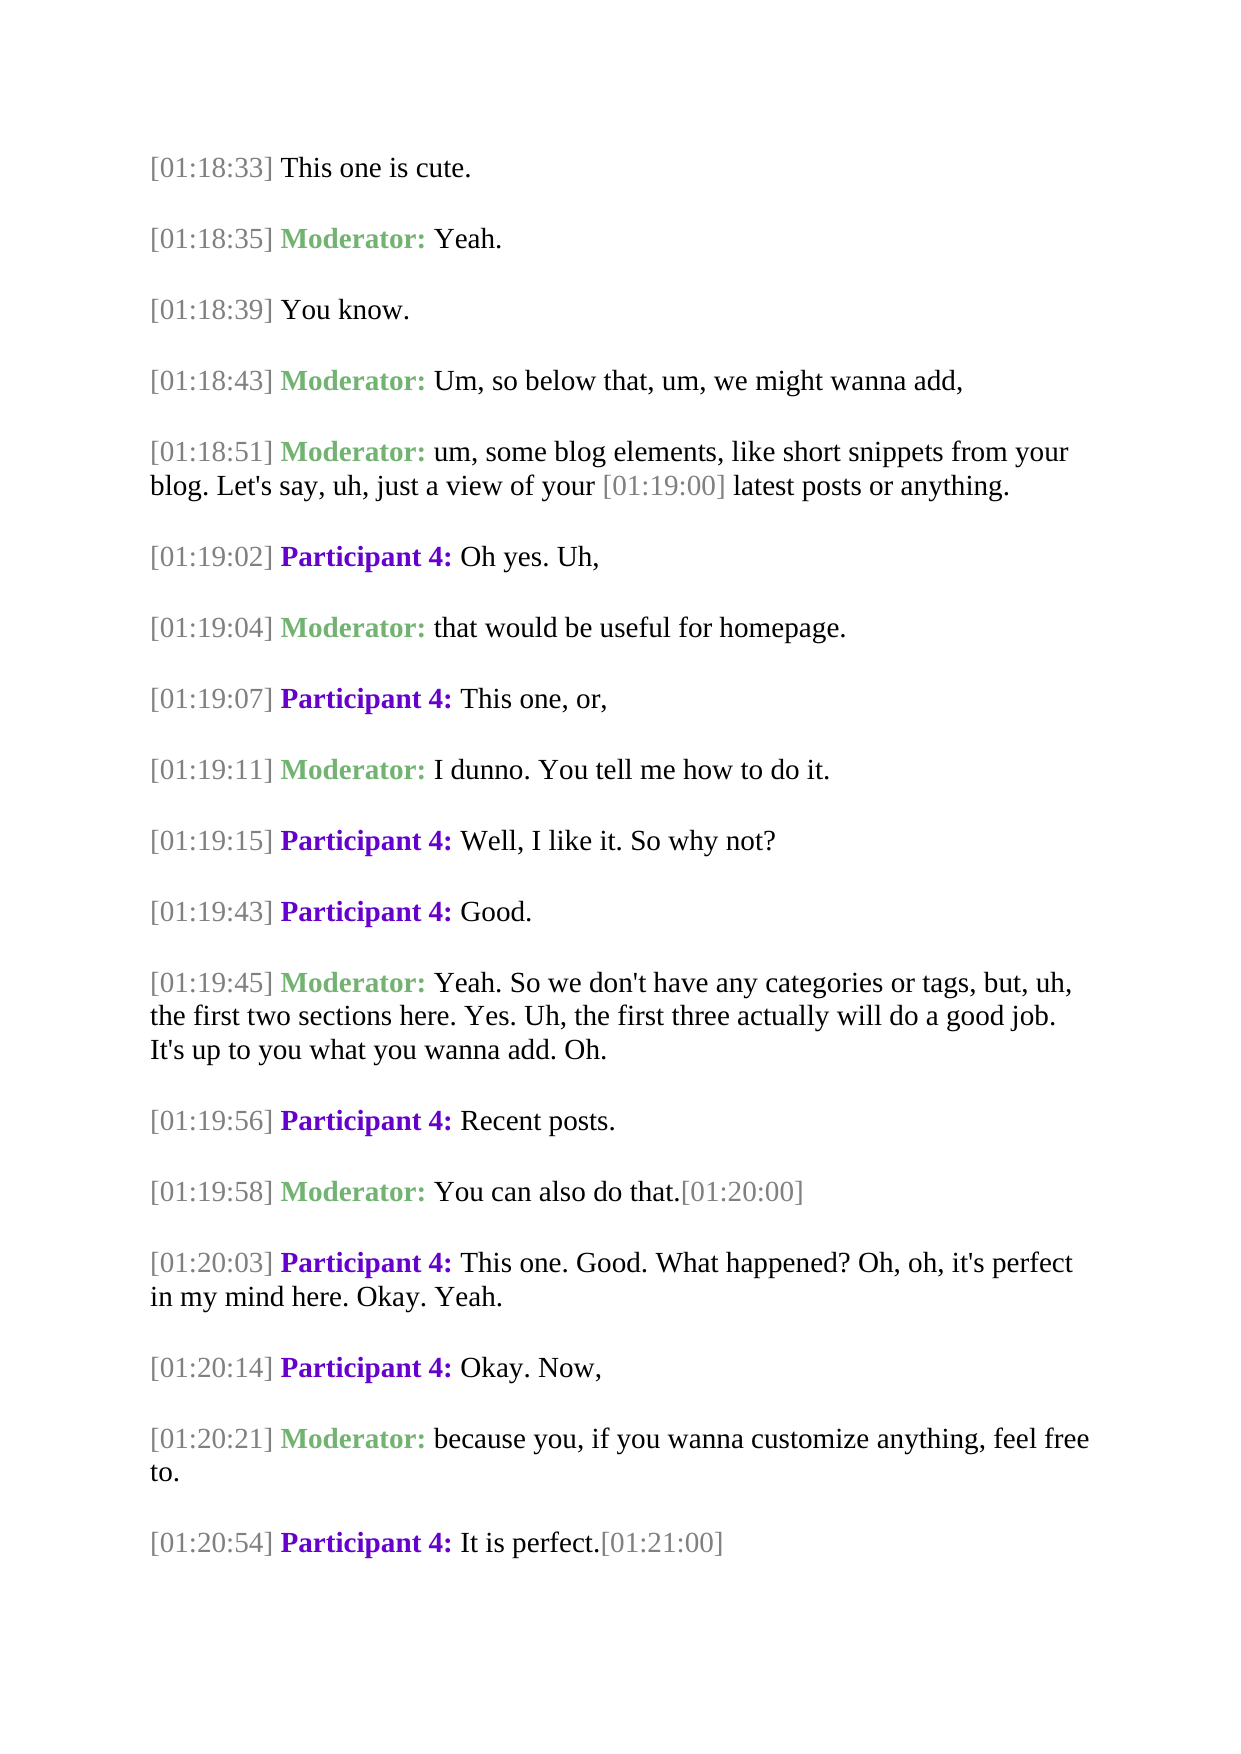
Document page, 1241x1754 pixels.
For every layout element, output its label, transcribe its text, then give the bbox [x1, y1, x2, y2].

text [01:18:33] This one is cute. [150, 150, 1090, 183]
text [01:19:43] Participant 4: Good. [150, 894, 1090, 927]
text [01:18:43] Moderator: Um, so below that, um, we might wanna add, [150, 363, 1090, 397]
text [01:18:39] You know. [150, 292, 1090, 326]
text [01:20:21] Moderator: because you, if you wanna customize anything, feel free to. [150, 1421, 1090, 1488]
text [01:19:04] Moderator: that would be useful for homepage. [150, 610, 1090, 643]
text [01:20:54] Participant 4: It is perfect.[01:21:00] [150, 1525, 1090, 1559]
text [01:18:51] Moderator: um, some blog elements, like short snippets from your blog. Let's say, uh, just a view of your [01:19:00] latest posts or anything. [150, 434, 1090, 501]
text [01:19:56] Participant 4: Recent posts. [150, 1103, 1090, 1137]
text [01:19:58] Moderator: You can also do that.[01:20:00] [150, 1174, 1090, 1208]
text [01:18:35] Moderator: Yeah. [150, 221, 1090, 254]
text [01:19:02] Participant 4: Oh yes. Uh, [150, 539, 1090, 572]
text [01:19:07] Participant 4: This one, or, [150, 681, 1090, 714]
text [01:20:14] Participant 4: Okay. Now, [150, 1350, 1090, 1383]
text [01:19:45] Moderator: Yeah. So we don't have any categories or tags, but, uh, the first two sections here. Yes. Uh, the first three actually will do a good job. It's up to you what you wanna add. Oh. [150, 965, 1090, 1066]
text [01:19:11] Moderator: I dunno. You tell me how to do it. [150, 752, 1090, 785]
text [01:19:15] Participant 4: Well, I like it. So why not? [150, 823, 1090, 856]
text [01:20:03] Participant 4: This one. Good. What happened? Oh, oh, it's perfect in my mind here. Okay. Yeah. [150, 1245, 1090, 1312]
